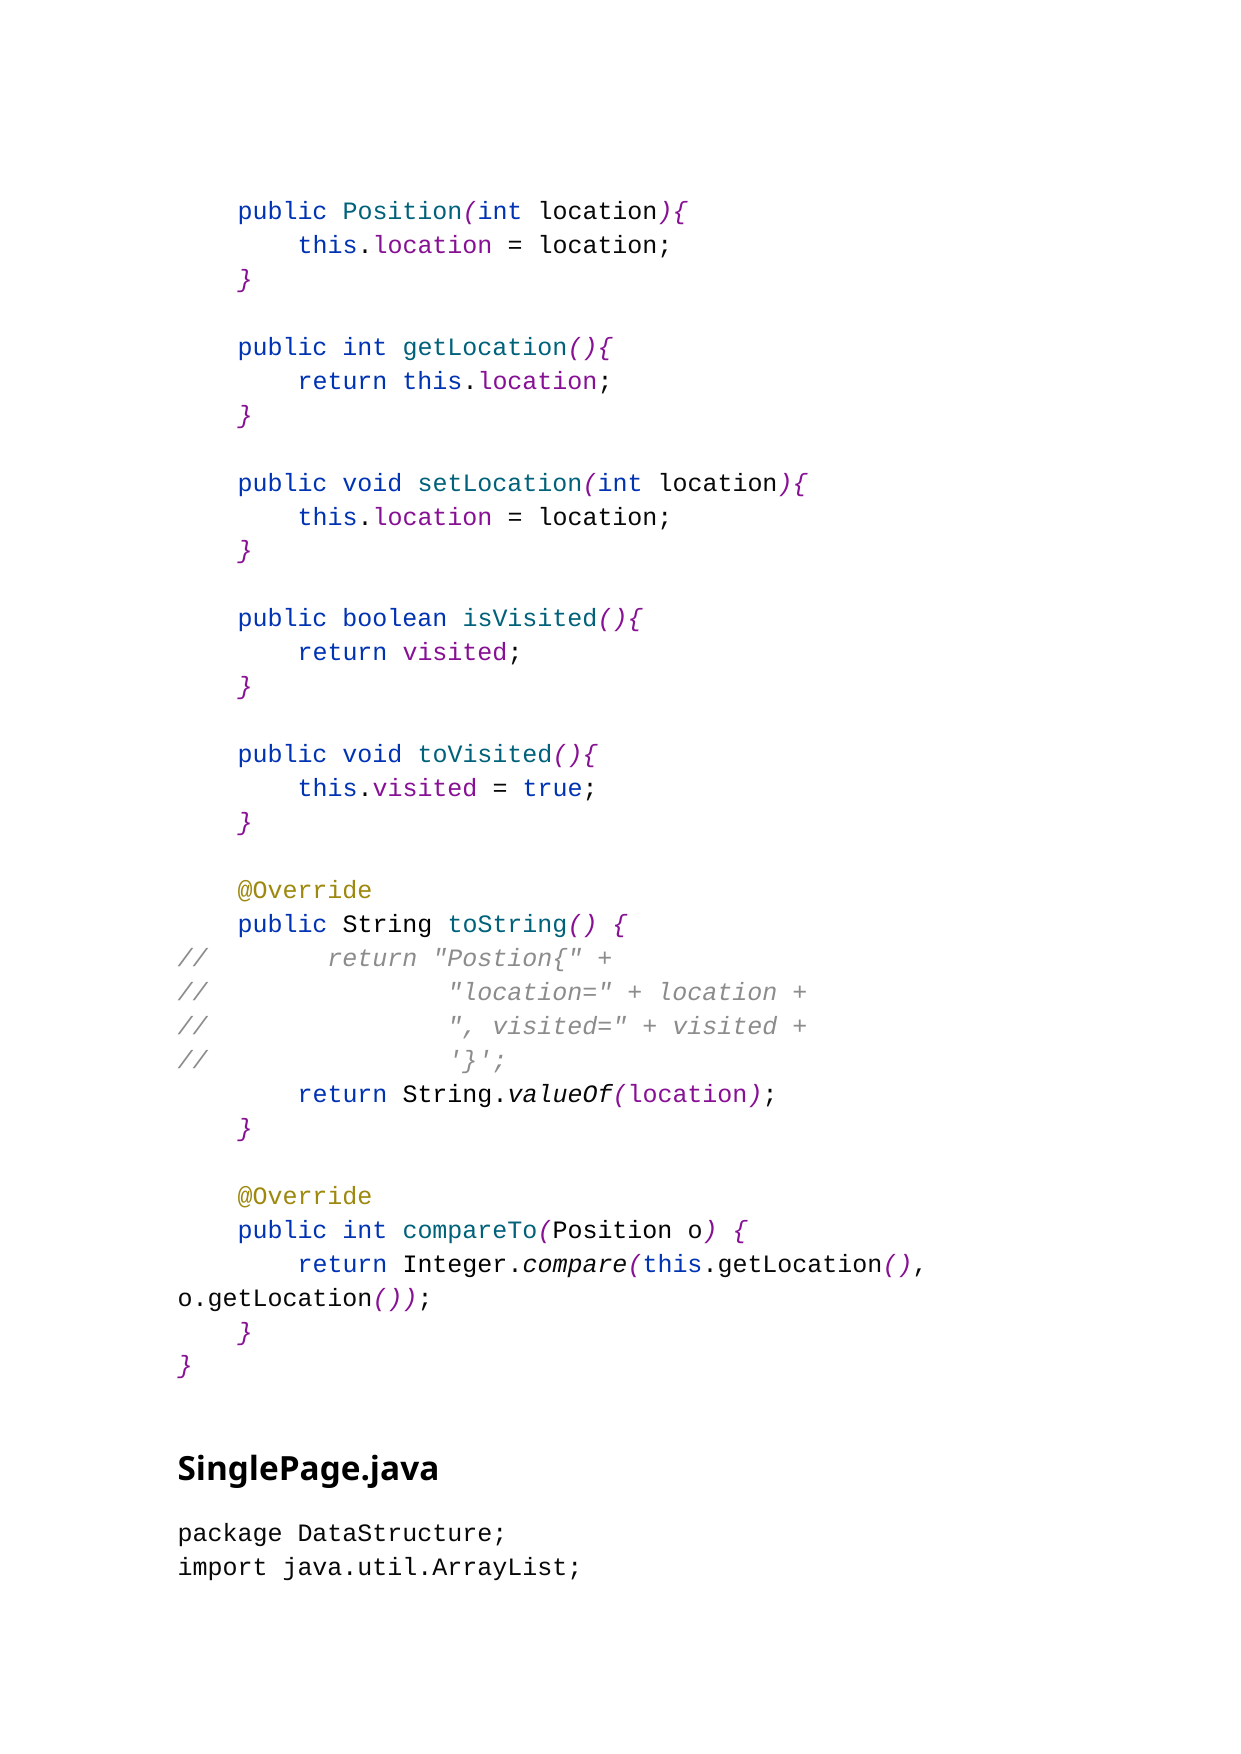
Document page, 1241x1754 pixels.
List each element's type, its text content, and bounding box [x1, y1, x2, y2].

text package DataStructure; [177, 1518, 1122, 1552]
subtitle SinglePage.java [177, 1445, 1122, 1491]
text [177, 162, 1122, 1384]
text import java.util.ArrayList; [177, 1552, 1122, 1586]
